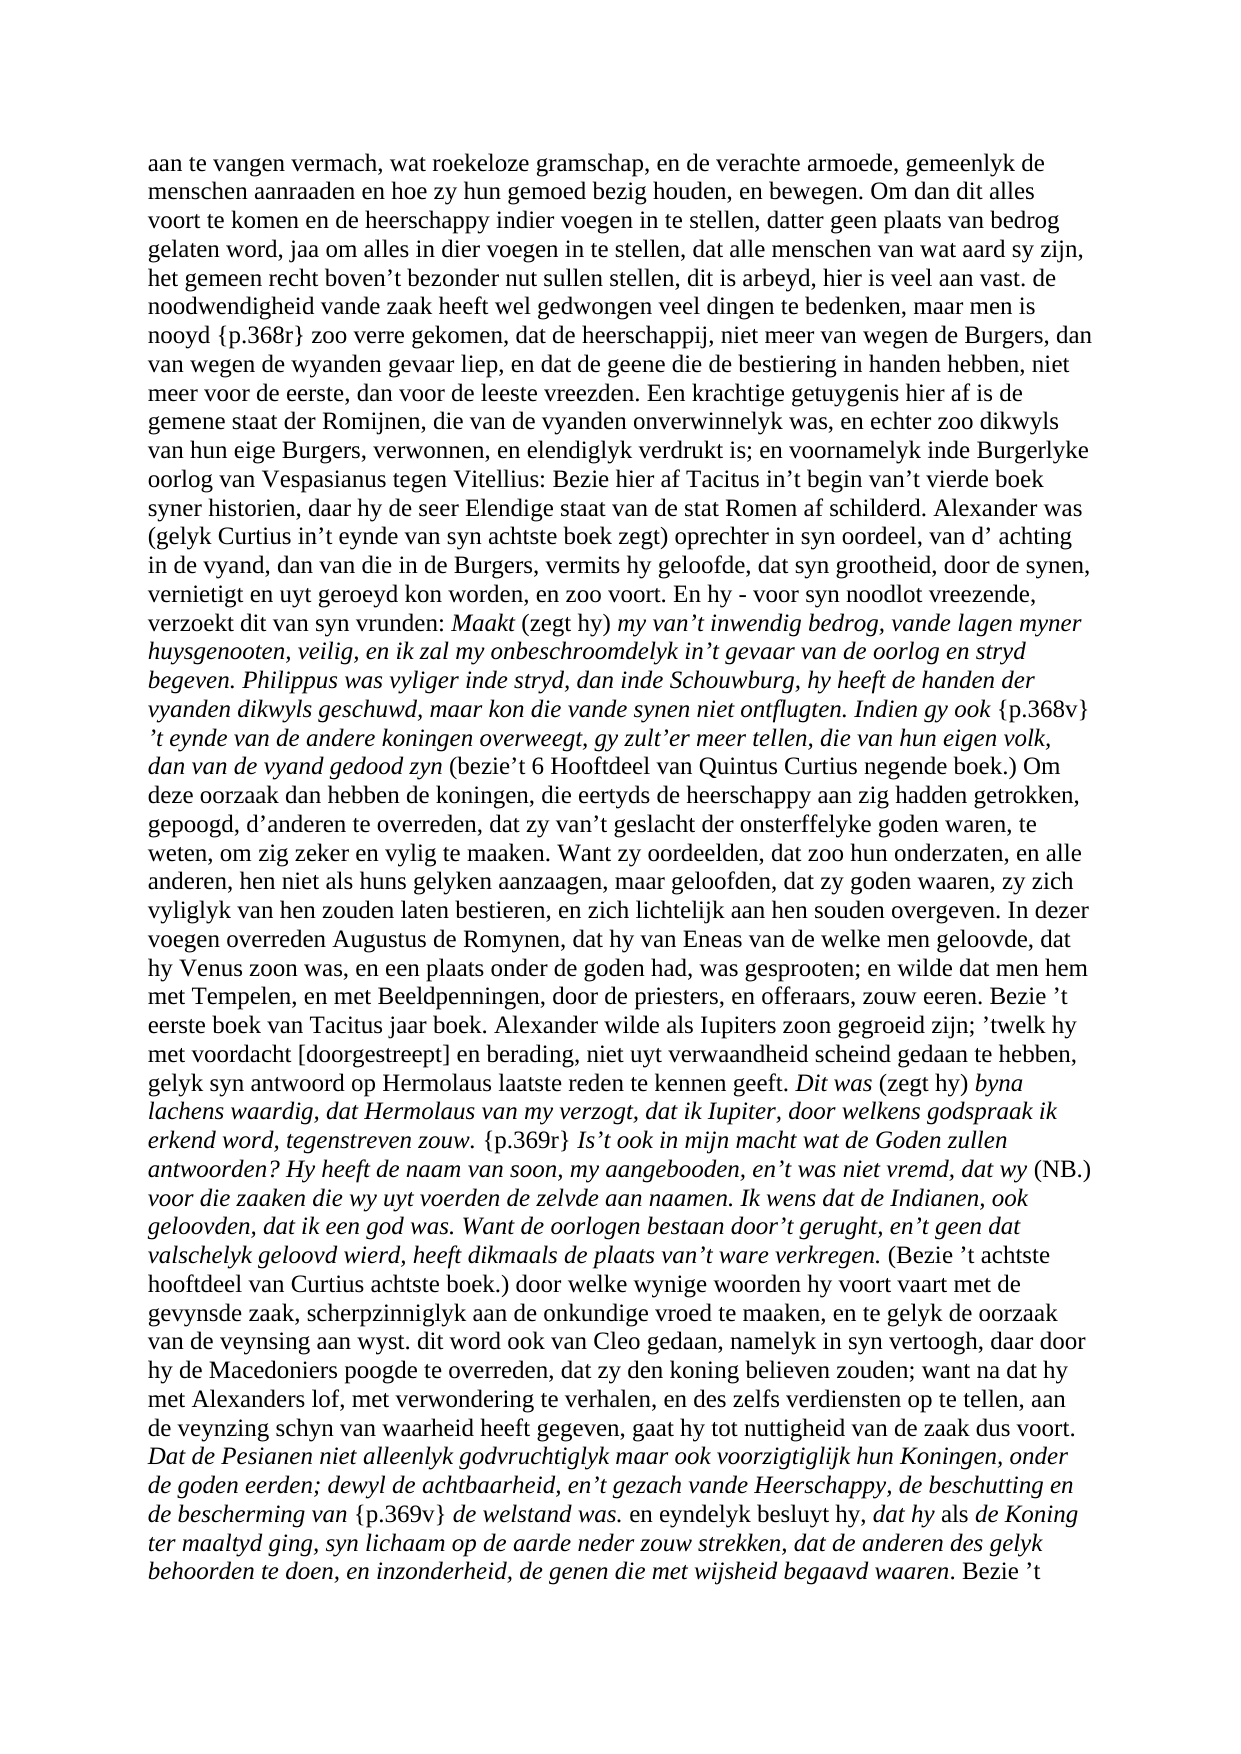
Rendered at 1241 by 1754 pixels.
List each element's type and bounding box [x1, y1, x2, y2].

text [148, 148, 1093, 1585]
